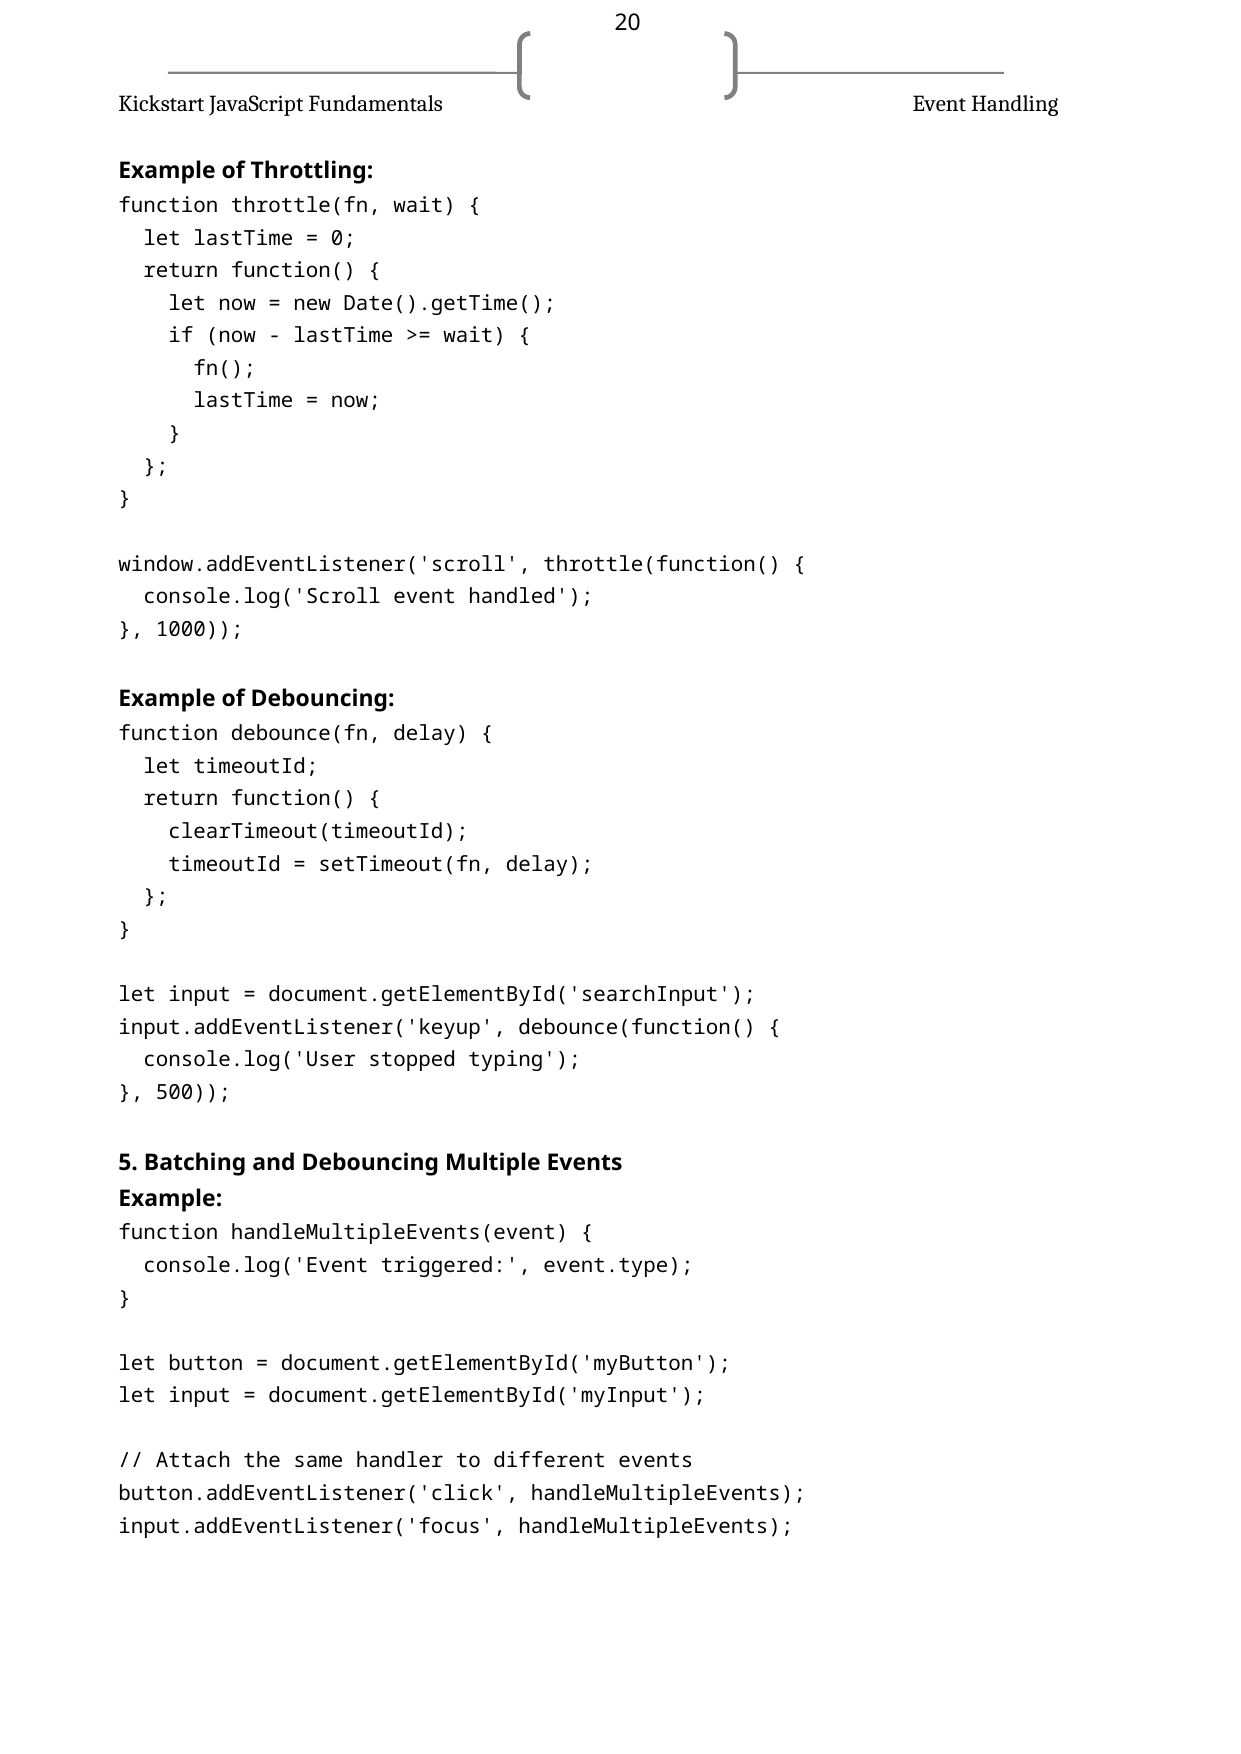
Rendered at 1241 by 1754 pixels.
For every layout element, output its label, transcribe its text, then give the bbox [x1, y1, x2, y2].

text }, 1000)); [118, 614, 1122, 642]
text if (now - lastTime >= wait) { [118, 320, 1122, 349]
text function debounce(fn, delay) { [118, 718, 1122, 747]
text input.addEventListener('keyup', debounce(function() { [118, 1012, 1122, 1040]
text return function() { [118, 255, 1122, 284]
text let input = document.getElementById('myInput'); [118, 1380, 1122, 1409]
text console.log('Event triggered:', event.type); [118, 1250, 1122, 1278]
text function throttle(fn, wait) { [118, 190, 1122, 218]
text }; [118, 451, 1122, 479]
text let button = document.getElementById('myButton'); [118, 1348, 1122, 1376]
text fn(); [118, 353, 1122, 381]
text button.addEventListener('click', handleMultipleEvents); [118, 1478, 1122, 1507]
text timeoutId = setTimeout(fn, delay); [118, 849, 1122, 877]
text } [118, 418, 1122, 447]
text console.log('User stopped typing'); [118, 1044, 1122, 1073]
text let lastTime = 0; [118, 223, 1122, 251]
text lastTime = now; [118, 386, 1122, 414]
text } [118, 1283, 1122, 1311]
text 5. Batching and Debouncing Multiple Events [118, 1146, 1122, 1177]
text console.log('Scroll event handled'); [118, 581, 1122, 610]
text } [118, 914, 1122, 942]
text clearTimeout(timeoutId); [118, 816, 1122, 844]
text }; [118, 881, 1122, 910]
text Example of Debouncing: [118, 682, 1122, 714]
text } [118, 483, 1122, 512]
text Example of Throttling: [118, 154, 1122, 185]
text function handleMultipleEvents(event) { [118, 1217, 1122, 1246]
text return function() { [118, 783, 1122, 812]
text let input = document.getElementById('searchInput'); [118, 979, 1122, 1008]
text }, 500)); [118, 1077, 1122, 1105]
text let timeoutId; [118, 751, 1122, 779]
text input.addEventListener('focus', handleMultipleEvents); [118, 1511, 1122, 1539]
text Example: [118, 1181, 1122, 1213]
text let now = new Date().getTime(); [118, 288, 1122, 316]
text // Attach the same handler to different events [118, 1446, 1122, 1474]
text window.addEventListener('scroll', throttle(function() { [118, 549, 1122, 577]
